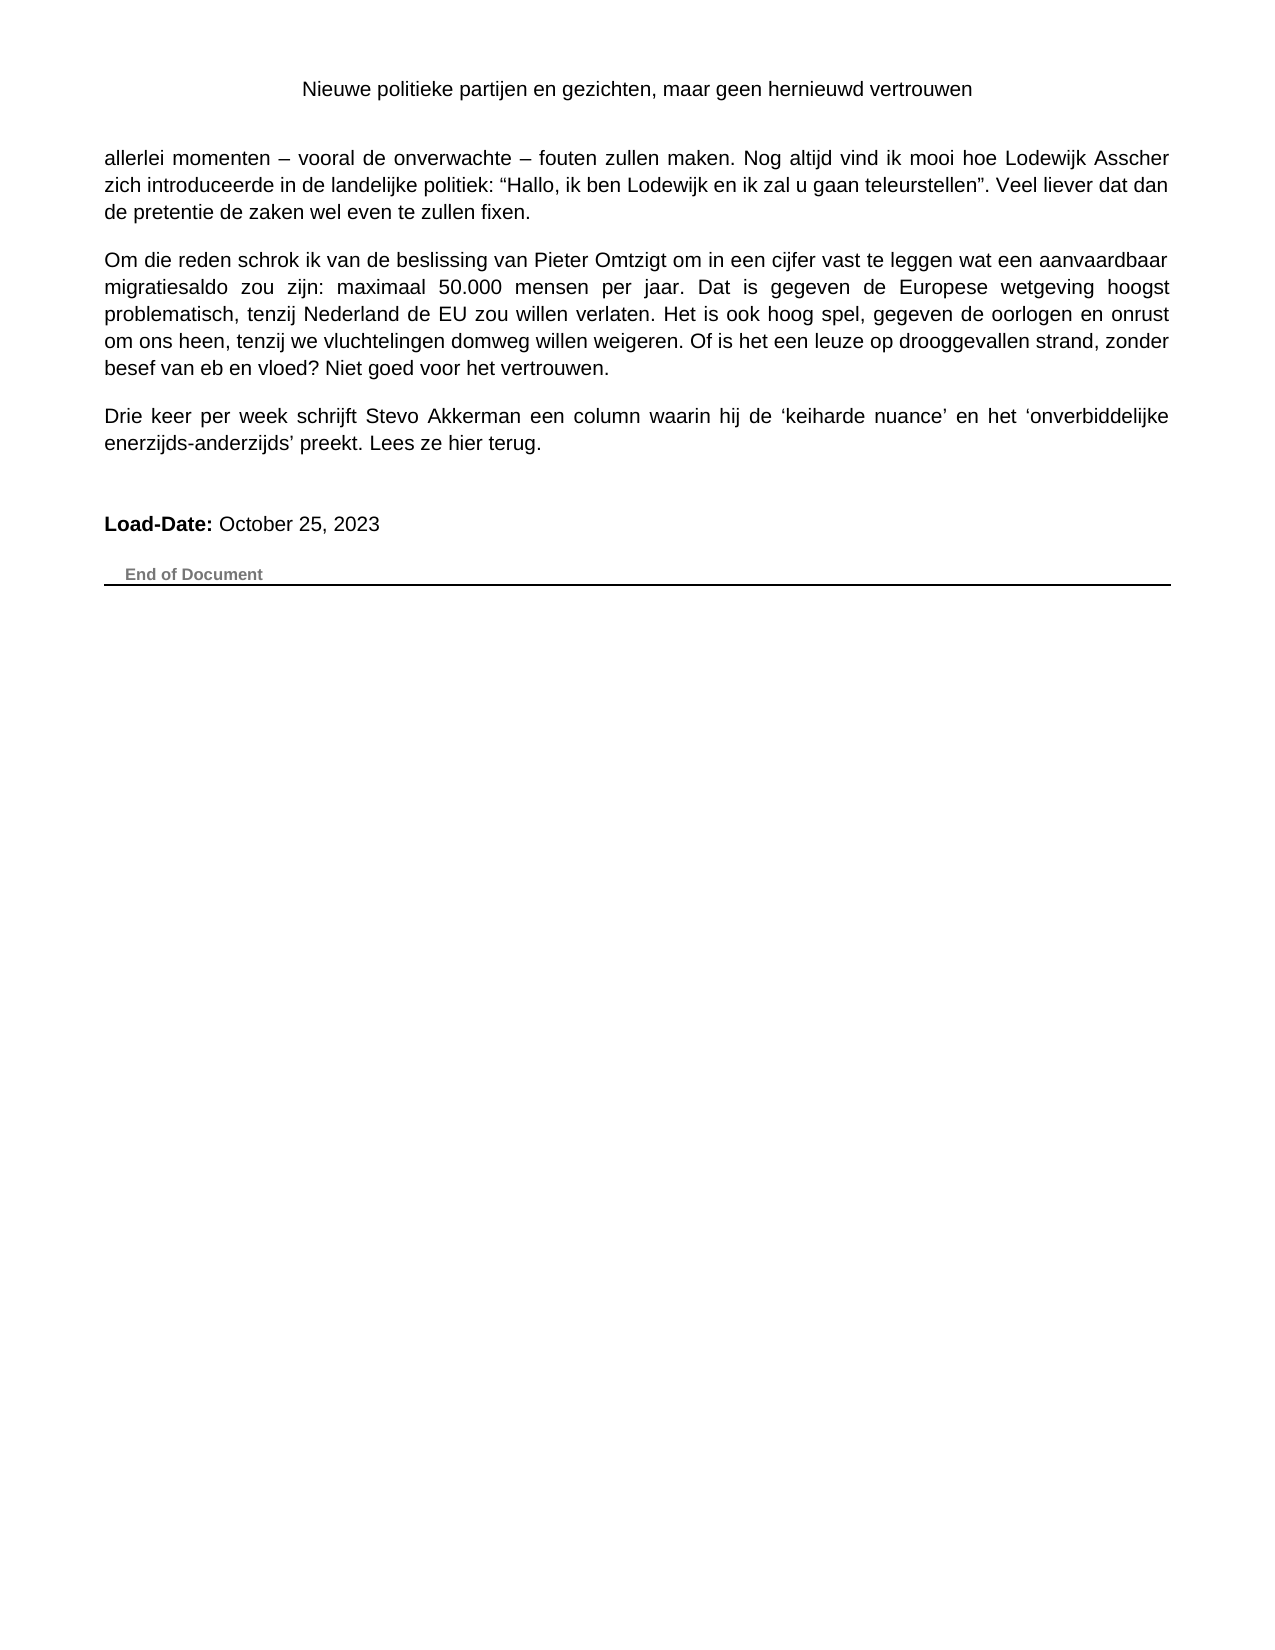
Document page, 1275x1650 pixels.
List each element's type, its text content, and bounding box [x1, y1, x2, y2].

text Load-Date: October 25, 2023 [104, 480, 1171, 536]
text Om die reden schrok ik van de beslissing van Pieter Omtzigt om in een cijfer vast te leggen wat een aanvaardbaar migratiesaldo zou zijn: maximaal 50.000 mensen per jaar. Dat is gegeven de Europese wetgeving hoogst problematisch, tenzij Nederland de EU zou willen verlaten. Het is ook hoog spel, gegeven de oorlogen en onrust om ons heen, tenzij we vluchtelingen domweg willen weigeren. Of is het een leuze op drooggevallen strand, zonder besef van eb en vloed? Niet goed voor het vertrouwen. [104, 244, 1171, 380]
text End of Document [125, 564, 1171, 583]
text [104, 142, 1171, 223]
text Drie keer per week schrijft Stevo Akkerman een column waarin hij de ‘keiharde nuance’ en het ‘onverbiddelijke enerzijds-anderzijds’ preekt. Lees ze hier terug. [104, 401, 1171, 455]
